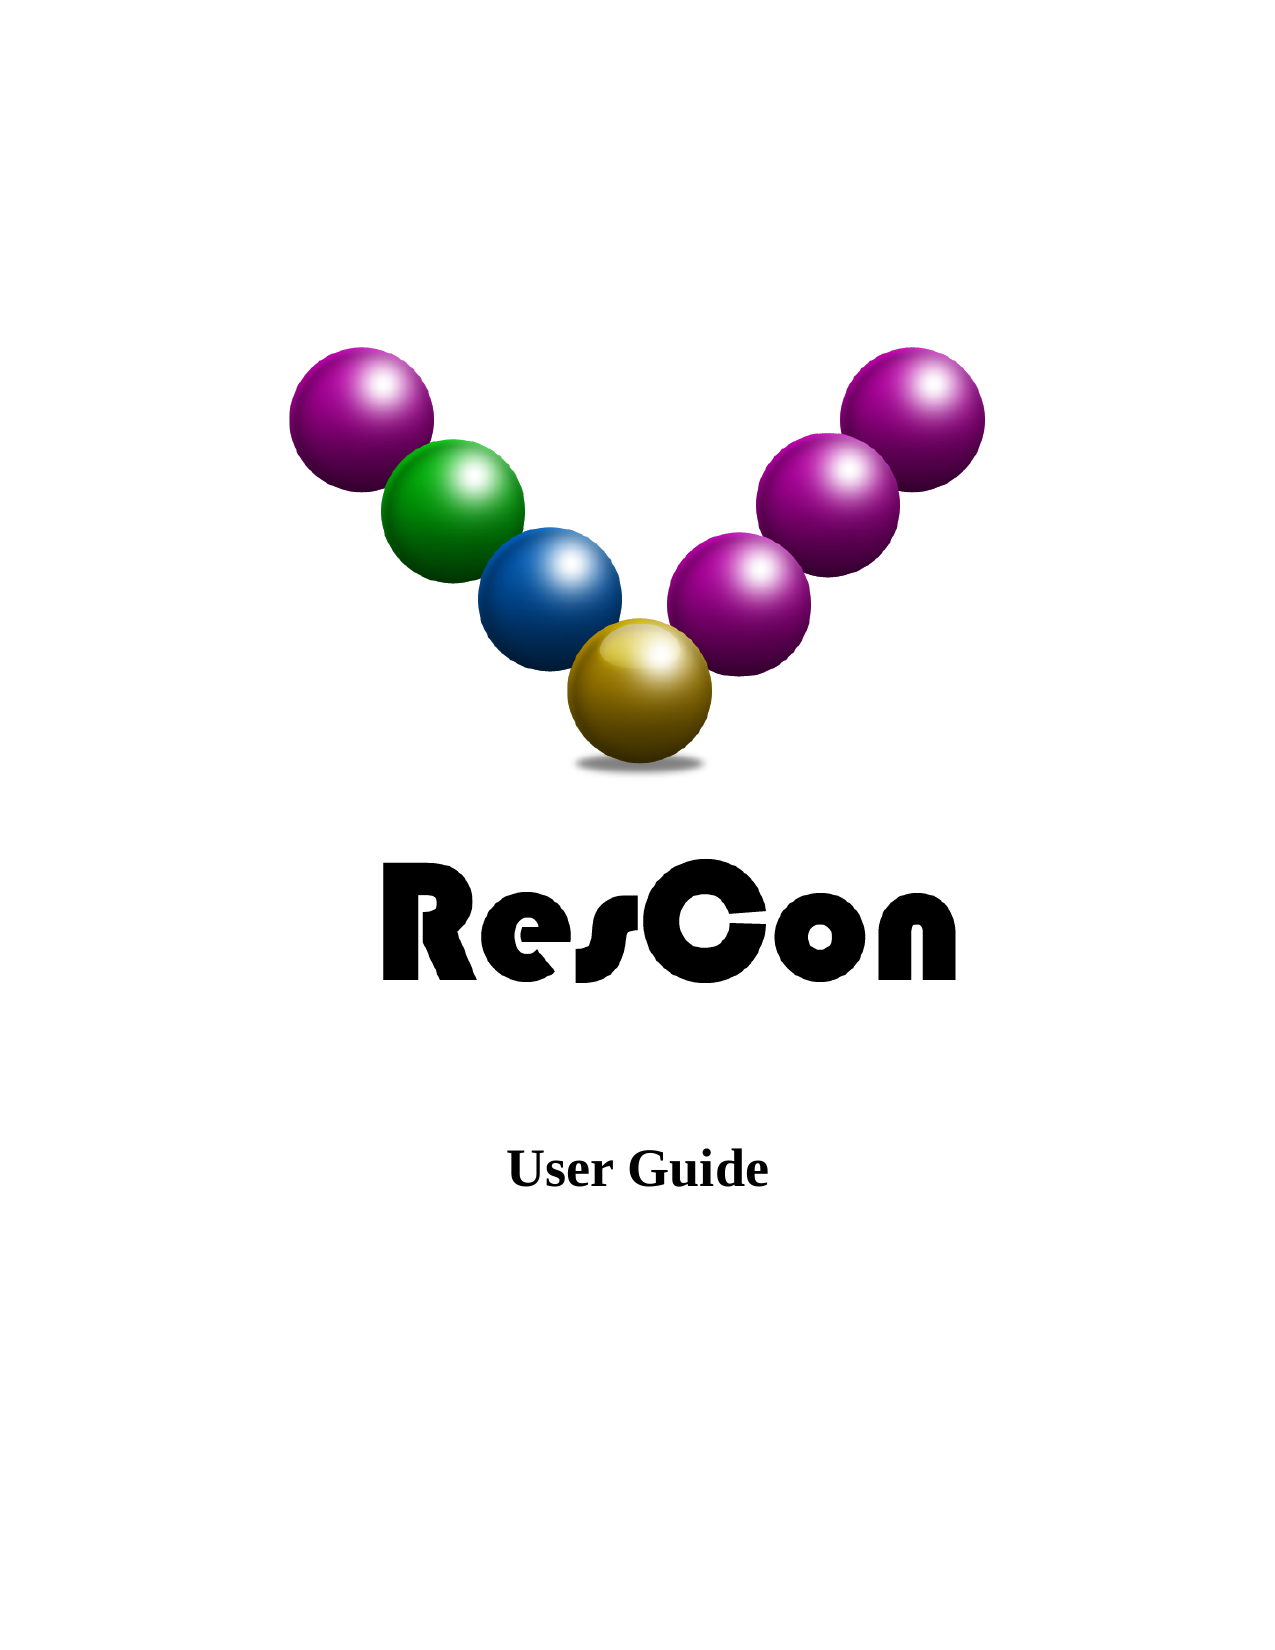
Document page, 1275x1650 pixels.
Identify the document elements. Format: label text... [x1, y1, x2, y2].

text User Guide [187, 1137, 1087, 1198]
picture [187, 236, 1088, 1137]
